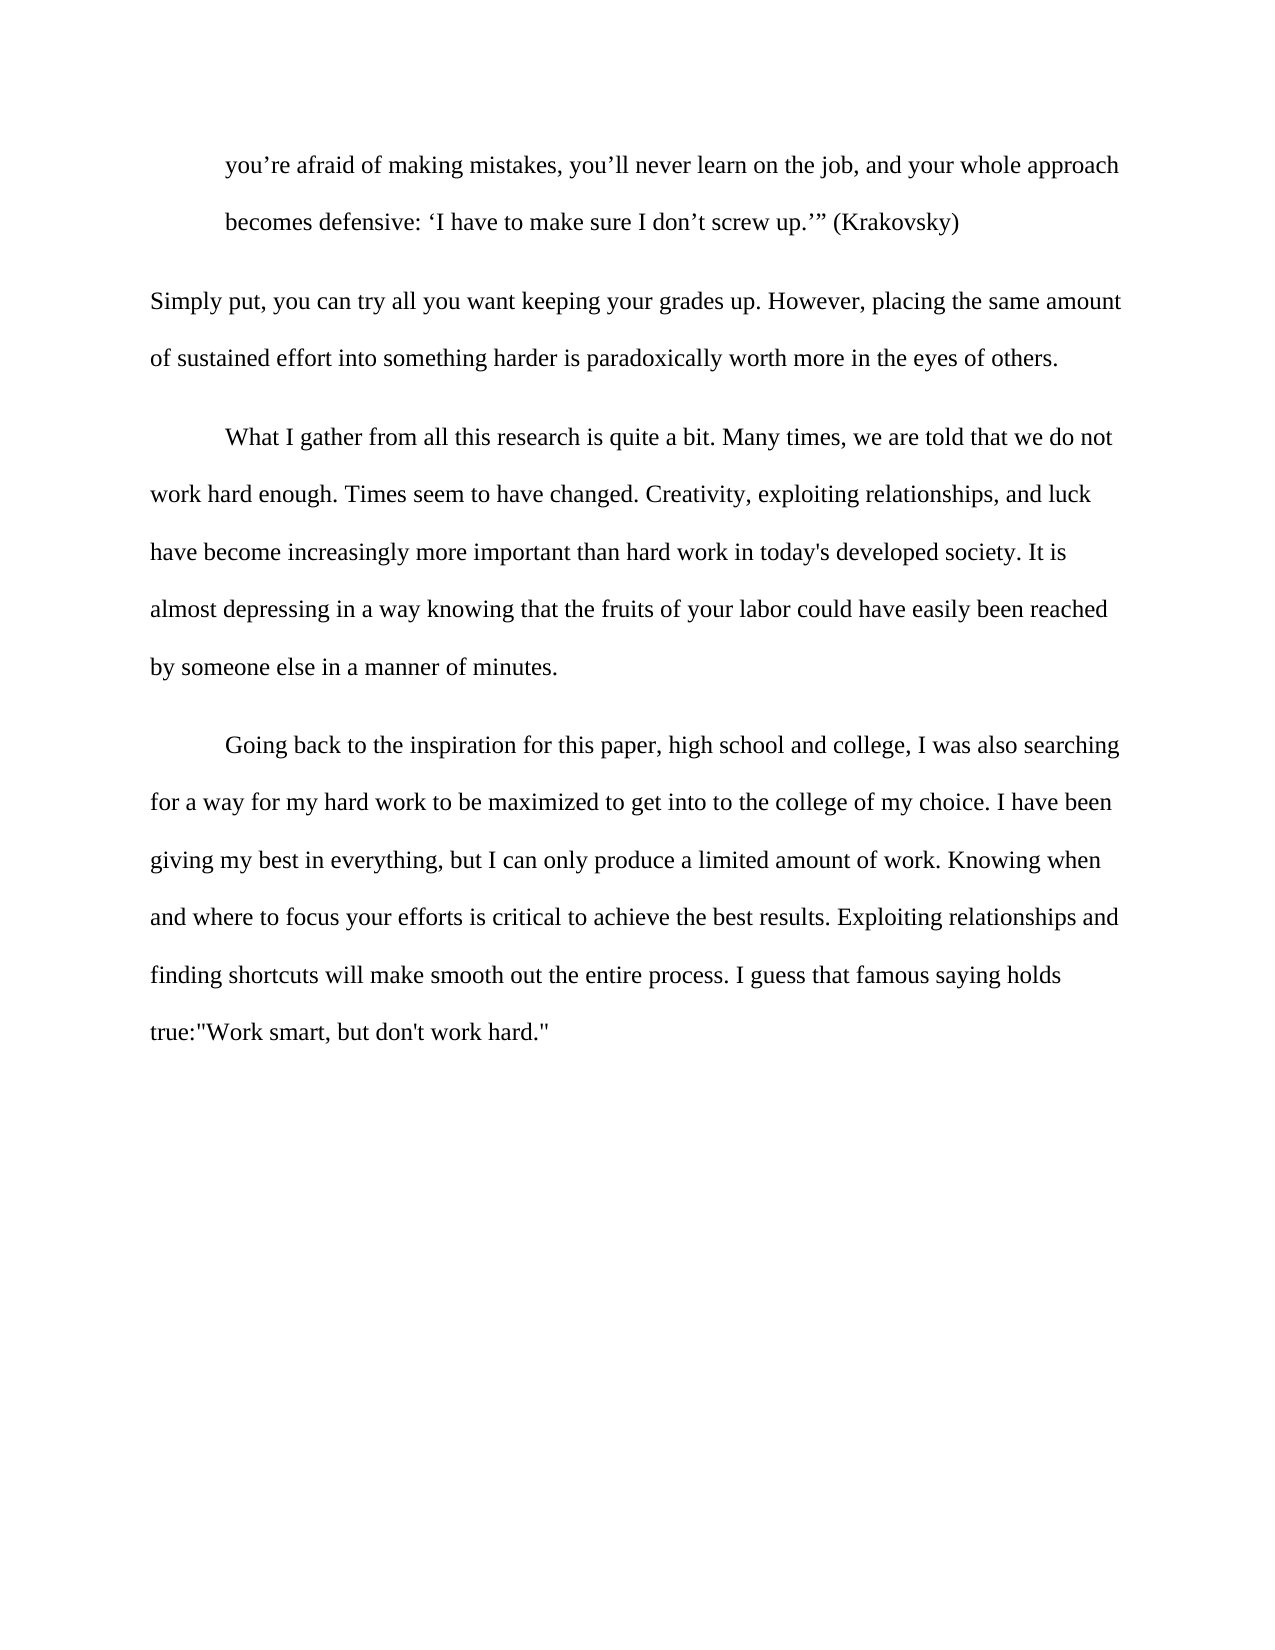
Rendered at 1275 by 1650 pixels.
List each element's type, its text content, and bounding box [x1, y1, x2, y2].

text What I gather from all this research is quite a bit. Many times, we are told that we do not work hard enough. Times seem to have changed. Creativity, exploiting relationships, and luck have become increasingly more important than hard work in today's developed society. It is almost depressing in a way knowing that the fruits of your labor could have easily been reached by someone else in a manner of minutes. [150, 422, 1125, 680]
text Simply put, you can try all you want keeping your grades up. However, placing the same amount of sustained effort into something harder is paradoxically worth more in the eyes of others. [150, 286, 1125, 372]
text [150, 150, 1125, 236]
text Going back to the inspiration for this paper, high school and college, I was also searching for a way for my hard work to be maximized to get into to the college of my choice. I have been giving my best in everything, but I can only produce a limited amount of work. Knowing when and where to focus your efforts is critical to achieve the best results. Exploiting relationships and finding shortcuts will make smooth out the entire process. I guess that famous saying holds true:"Work smart, but don't work hard." [150, 730, 1125, 1046]
